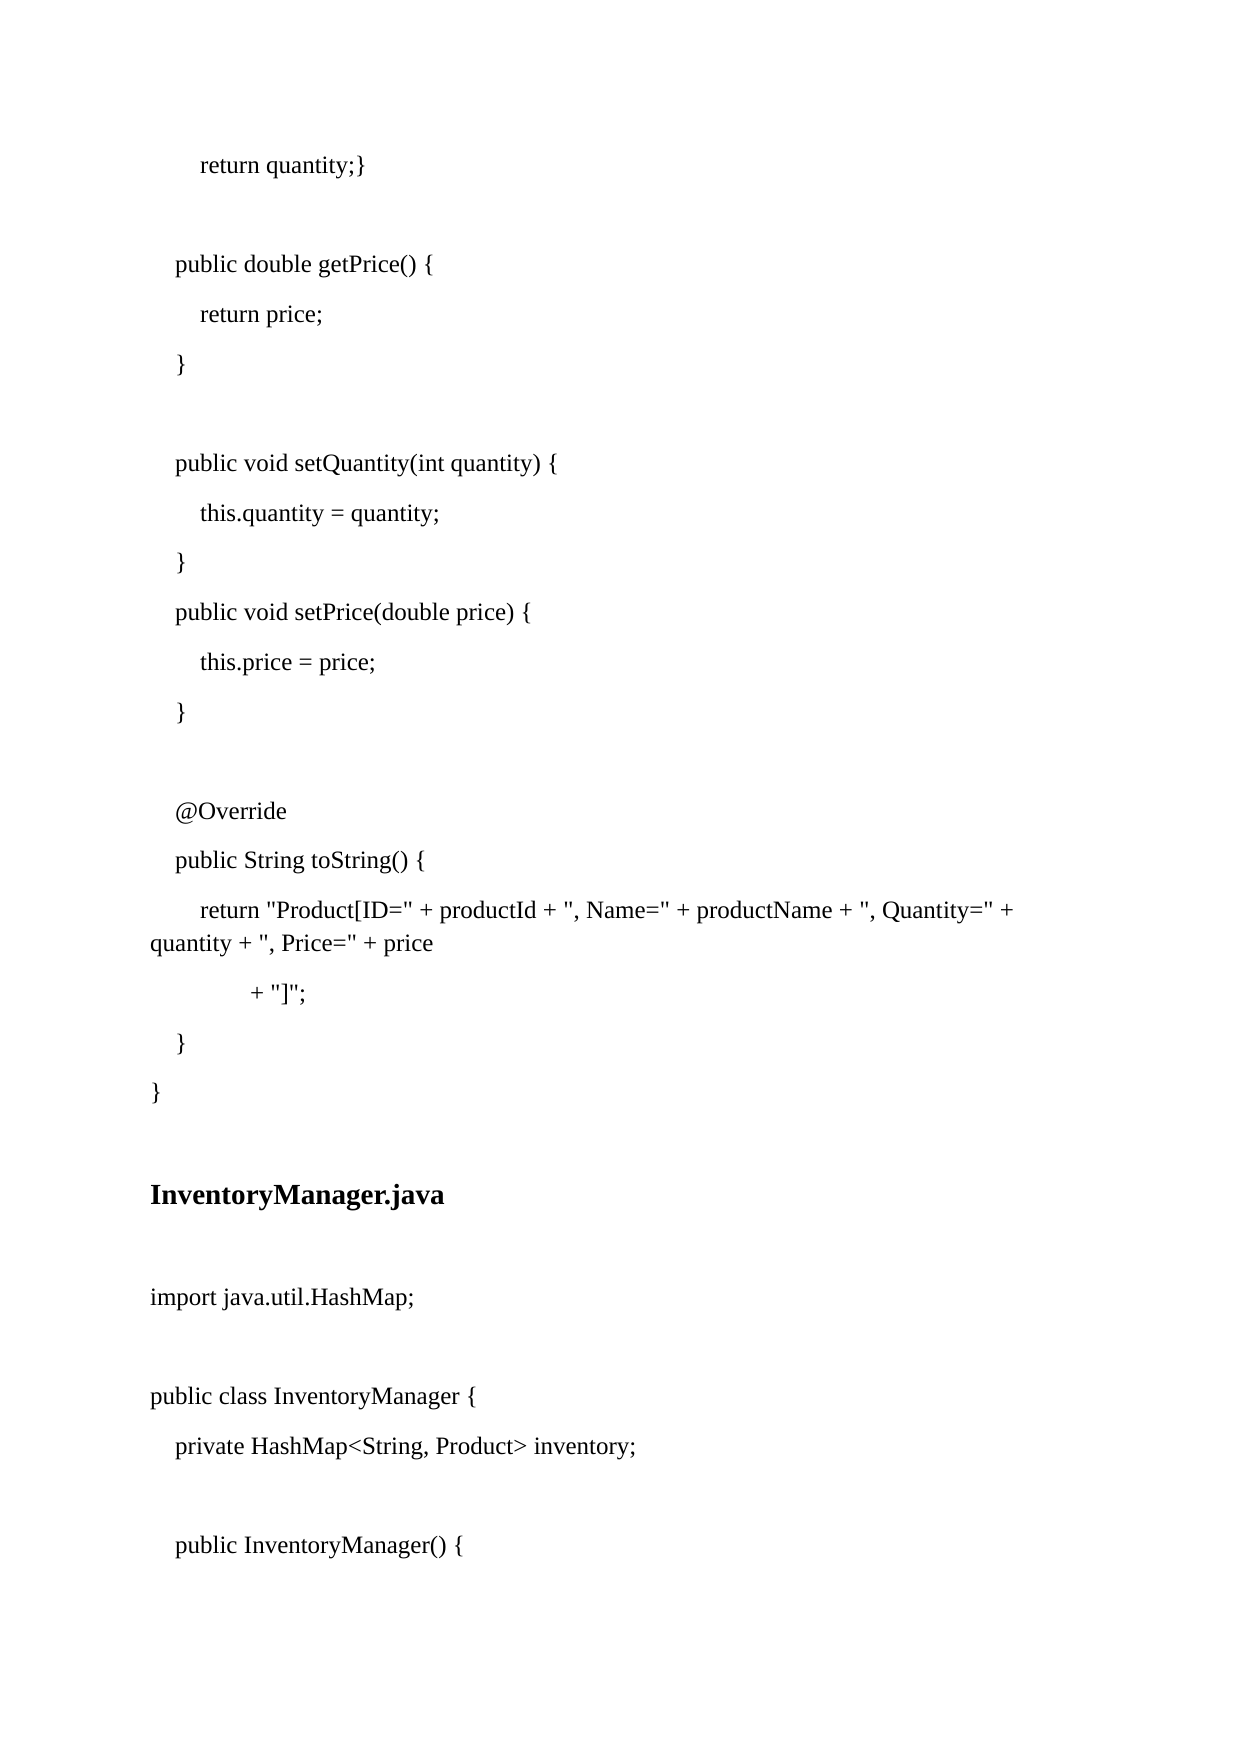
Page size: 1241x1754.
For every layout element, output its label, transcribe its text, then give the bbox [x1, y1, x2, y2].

text @Override [150, 796, 1090, 825]
text this.quantity = quantity; [150, 498, 1090, 527]
text + "]"; [150, 978, 1090, 1007]
text } [150, 697, 1090, 725]
text public String toString() { [150, 846, 1090, 874]
text } [150, 1077, 1090, 1106]
text public void setPrice(double price) { [150, 597, 1090, 626]
text return price; [150, 299, 1090, 328]
text } [150, 349, 1090, 377]
text this.price = price; [150, 647, 1090, 676]
text InventoryManager.java [150, 1177, 1090, 1210]
text private HashMap<String, Product> inventory; [150, 1431, 1090, 1459]
text } [150, 547, 1090, 576]
text return "Product[ID=" + productId + ", Name=" + productName + ", Quantity=" + quantity + ", Price=" + price [150, 895, 1090, 957]
text return quantity;} [150, 150, 1090, 179]
text public void setQuantity(int quantity) { [150, 448, 1090, 477]
text } [150, 1028, 1090, 1056]
text public InventoryManager() { [150, 1530, 1090, 1559]
text public double getPrice() { [150, 249, 1090, 278]
text import java.util.HashMap; [150, 1282, 1090, 1310]
text public class InventoryManager { [150, 1381, 1090, 1410]
